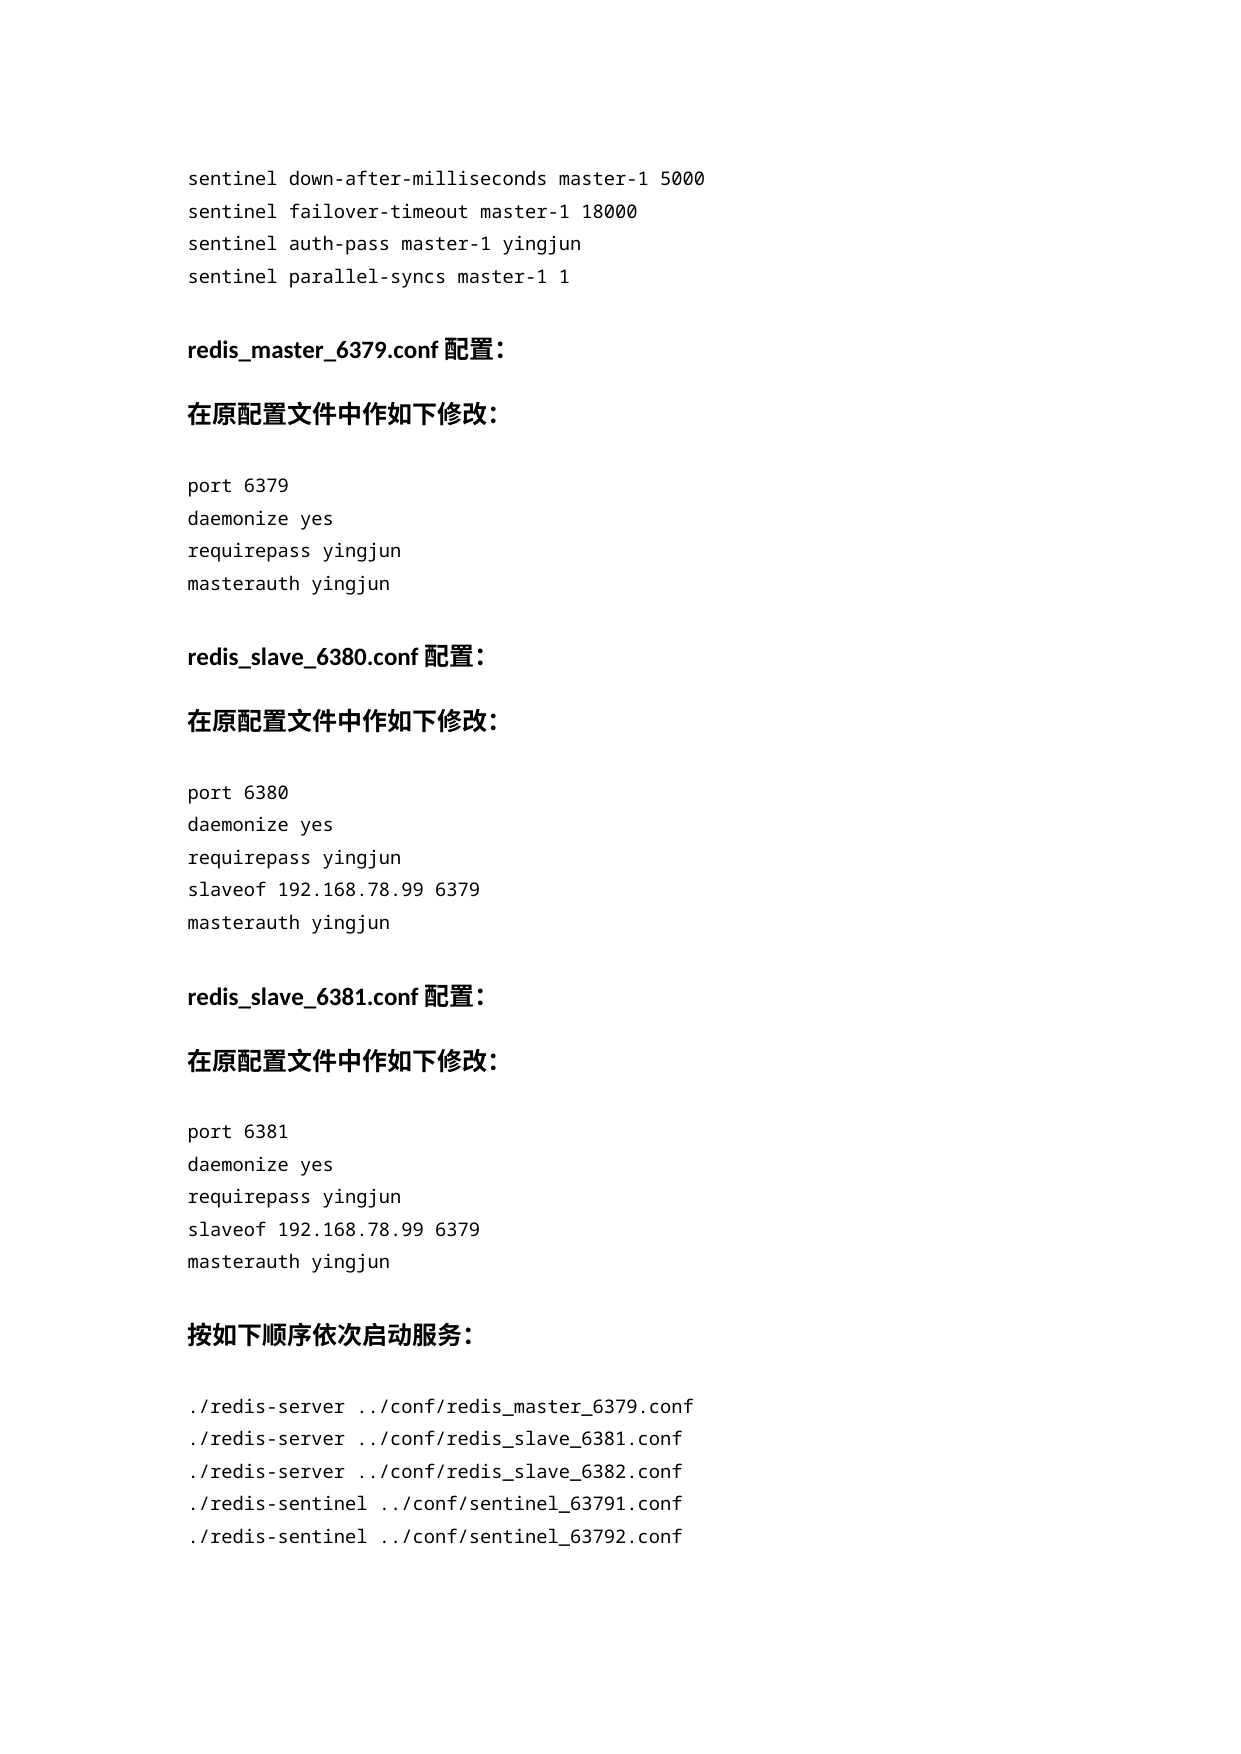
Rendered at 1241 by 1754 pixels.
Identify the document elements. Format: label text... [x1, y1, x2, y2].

text ./redis-sentinel ../conf/sentinel_63792.conf [187, 1519, 1053, 1552]
text daemonize yes [187, 1148, 1053, 1180]
text sentinel auth-pass master-1 yingjun [187, 227, 1053, 259]
text masterauth yingjun [187, 566, 1053, 599]
text port 6381 [187, 1115, 1053, 1148]
text daemonize yes [187, 501, 1053, 534]
text slaveof 192.168.78.99 6379 [187, 873, 1053, 906]
text masterauth yingjun [187, 1245, 1053, 1278]
text requirepass yingjun [187, 1180, 1053, 1213]
text sentinel down-after-milliseconds master-1 5000 [187, 162, 1053, 194]
text sentinel parallel-syncs master-1 1 [187, 259, 1053, 292]
text requirepass yingjun [187, 841, 1053, 873]
text sentinel failover-timeout master-1 18000 [187, 194, 1053, 227]
text ./redis-server ../conf/redis_master_6379.conf [187, 1389, 1053, 1422]
text ./redis-sentinel ../conf/sentinel_63791.conf [187, 1487, 1053, 1519]
text redis_master_6379.conf 配置： 在原配置文件中作如下修改： [187, 315, 1053, 445]
text redis_slave_6381.conf 配置： 在原配置文件中作如下修改： [187, 962, 1053, 1092]
text slaveof 192.168.78.99 6379 [187, 1213, 1053, 1245]
text masterauth yingjun [187, 906, 1053, 938]
text port 6379 [187, 469, 1053, 501]
text redis_slave_6380.conf 配置： 在原配置文件中作如下修改： [187, 622, 1053, 752]
text requirepass yingjun [187, 534, 1053, 566]
text ./redis-server ../conf/redis_slave_6382.conf [187, 1454, 1053, 1487]
text daemonize yes [187, 808, 1053, 841]
text port 6380 [187, 776, 1053, 808]
text 按如下顺序依次启动服务： [187, 1301, 1053, 1366]
text ./redis-server ../conf/redis_slave_6381.conf [187, 1422, 1053, 1454]
